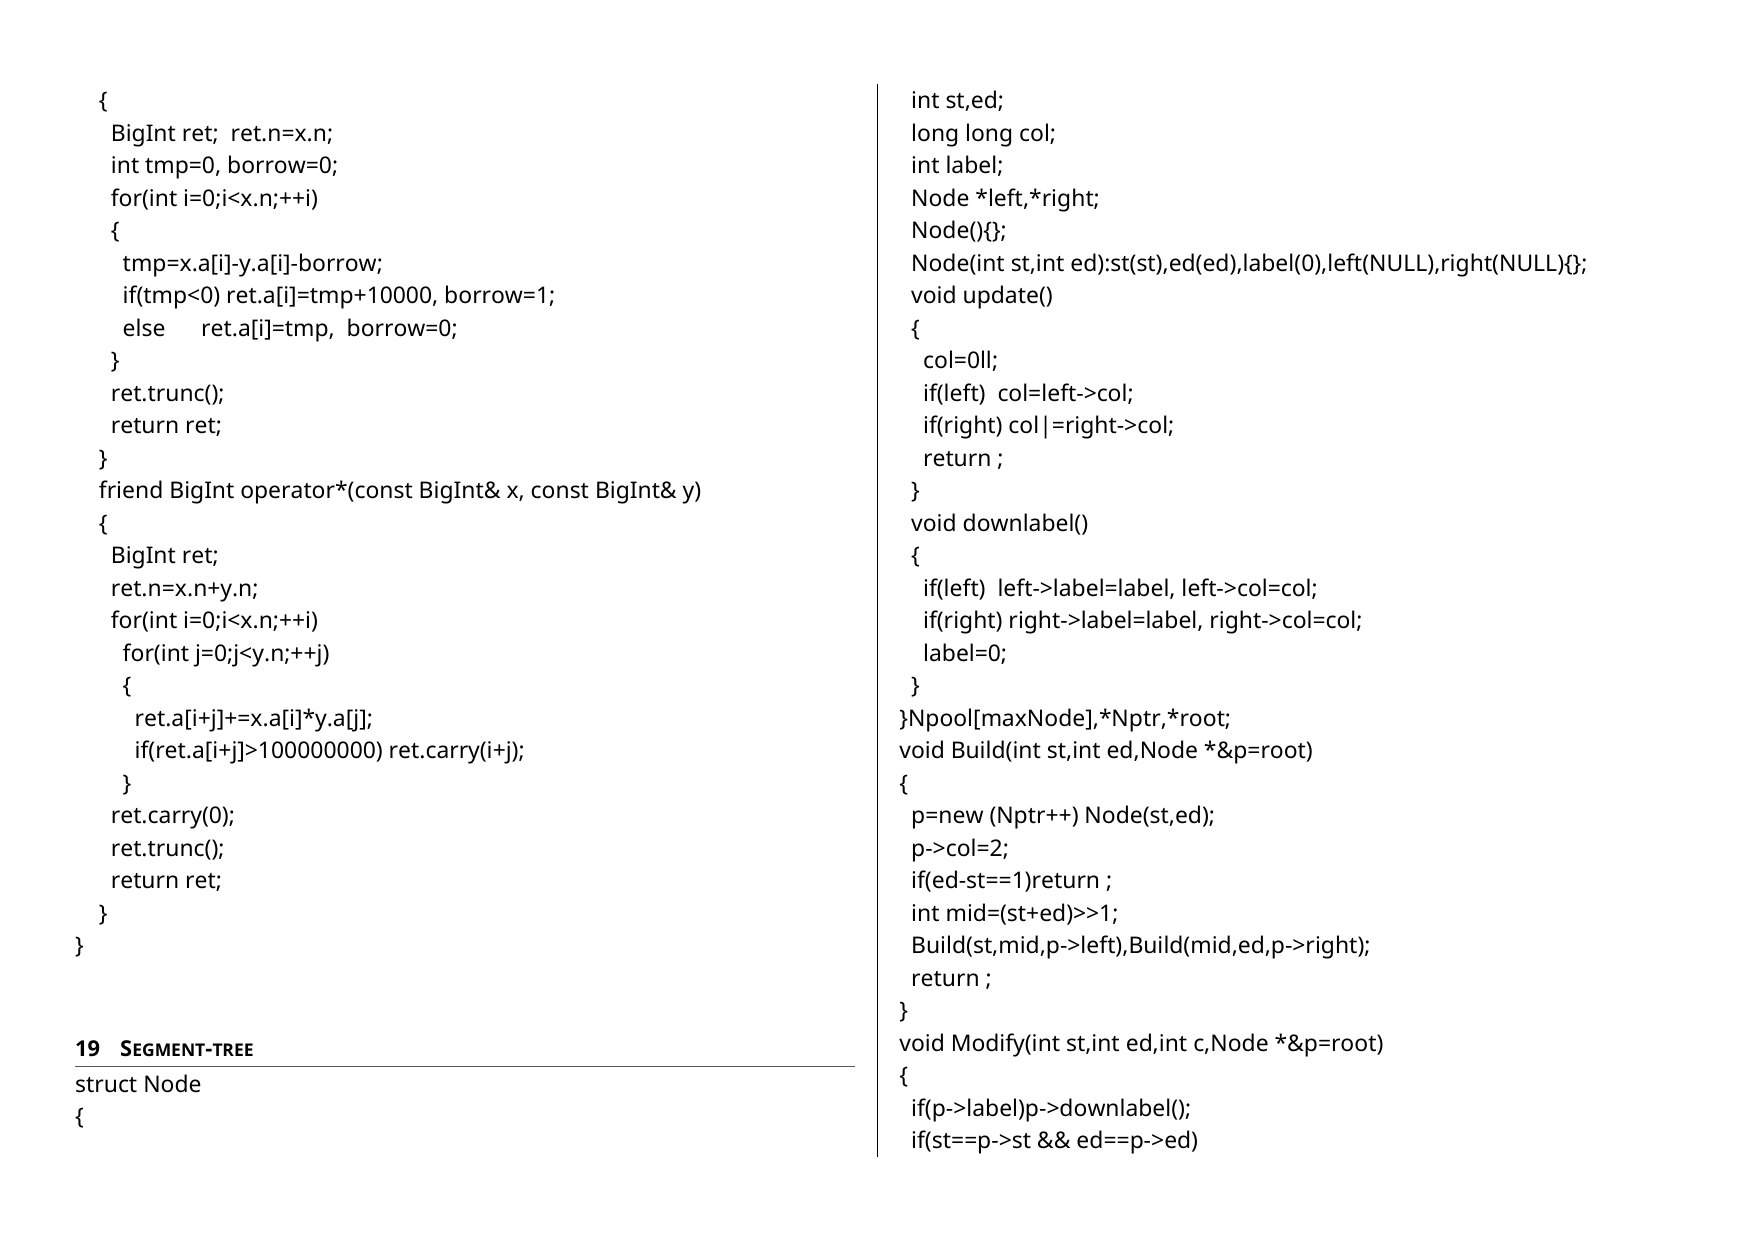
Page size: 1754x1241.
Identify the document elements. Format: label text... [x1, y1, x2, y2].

text { [75, 669, 855, 701]
text int tmp=0, borrow=0; [75, 149, 855, 181]
text return ret; [75, 864, 855, 896]
text p=new (Nptr++) Node(st,ed); [899, 799, 1679, 831]
text int st,ed; [899, 84, 1679, 116]
text void Build(int st,int ed,Node *&p=root) [899, 734, 1679, 766]
text int label; [899, 149, 1679, 181]
text } [75, 929, 855, 961]
text { [75, 214, 855, 246]
text for(int i=0;i<x.n;++i) [75, 181, 855, 214]
text int mid=(st+ed)>>1; [899, 896, 1679, 929]
text void update() [899, 279, 1679, 311]
text friend BigInt operator*(const BigInt& x, const BigInt& y) [75, 474, 855, 506]
text if(right) right->label=label, right->col=col; [899, 604, 1679, 636]
text if(p->label)p->downlabel(); [899, 1091, 1679, 1124]
text return ; [899, 441, 1679, 474]
text long long col; [899, 116, 1679, 149]
text struct Node [75, 1067, 855, 1099]
text for(int j=0;j<y.n;++j) [75, 636, 855, 669]
text } [899, 474, 1679, 506]
text if(left) col=left->col; [899, 376, 1679, 409]
text } [899, 994, 1679, 1026]
text Node(){}; [899, 214, 1679, 246]
text { [75, 84, 855, 116]
text } [75, 896, 855, 929]
text { [75, 1099, 855, 1132]
text } [899, 669, 1679, 701]
text label=0; [899, 636, 1679, 669]
text ret.a[i+j]+=x.a[i]*y.a[j]; [75, 701, 855, 734]
text if(left) left->label=label, left->col=col; [899, 571, 1679, 604]
text Node *left,*right; [899, 181, 1679, 214]
text } [75, 344, 855, 376]
text ret.n=x.n+y.n; [75, 571, 855, 604]
text ret.trunc(); [75, 831, 855, 864]
text tmp=x.a[i]-y.a[i]-borrow; [75, 246, 855, 279]
text ret.trunc(); [75, 376, 855, 409]
text if(right) col|=right->col; [899, 409, 1679, 441]
text BigInt ret; [75, 539, 855, 571]
text } [75, 441, 855, 474]
text { [899, 539, 1679, 571]
text return ret; [75, 409, 855, 441]
text if(st==p->st && ed==p->ed) [899, 1124, 1679, 1156]
text void downlabel() [899, 506, 1679, 539]
text } [75, 766, 855, 799]
text Node(int st,int ed):st(st),ed(ed),label(0),left(NULL),right(NULL){}; [899, 246, 1679, 279]
text col=0ll; [899, 344, 1679, 376]
text { [899, 766, 1679, 799]
subtitle Segment-tree [75, 1031, 855, 1066]
text { [75, 506, 855, 539]
text ret.carry(0); [75, 799, 855, 831]
text void Modify(int st,int ed,int c,Node *&p=root) [899, 1026, 1679, 1059]
text Build(st,mid,p->left),Build(mid,ed,p->right); [899, 929, 1679, 961]
text }Npool[maxNode],*Nptr,*root; [899, 701, 1679, 734]
text if(ed-st==1)return ; [899, 864, 1679, 896]
text BigInt ret; ret.n=x.n; [75, 116, 855, 149]
text { [899, 311, 1679, 344]
text return ; [899, 961, 1679, 994]
text { [899, 1059, 1679, 1091]
text p->col=2; [899, 831, 1679, 864]
text if(ret.a[i+j]>100000000) ret.carry(i+j); [75, 734, 855, 766]
text else ret.a[i]=tmp, borrow=0; [75, 311, 855, 344]
text if(tmp<0) ret.a[i]=tmp+10000, borrow=1; [75, 279, 855, 311]
text for(int i=0;i<x.n;++i) [75, 604, 855, 636]
